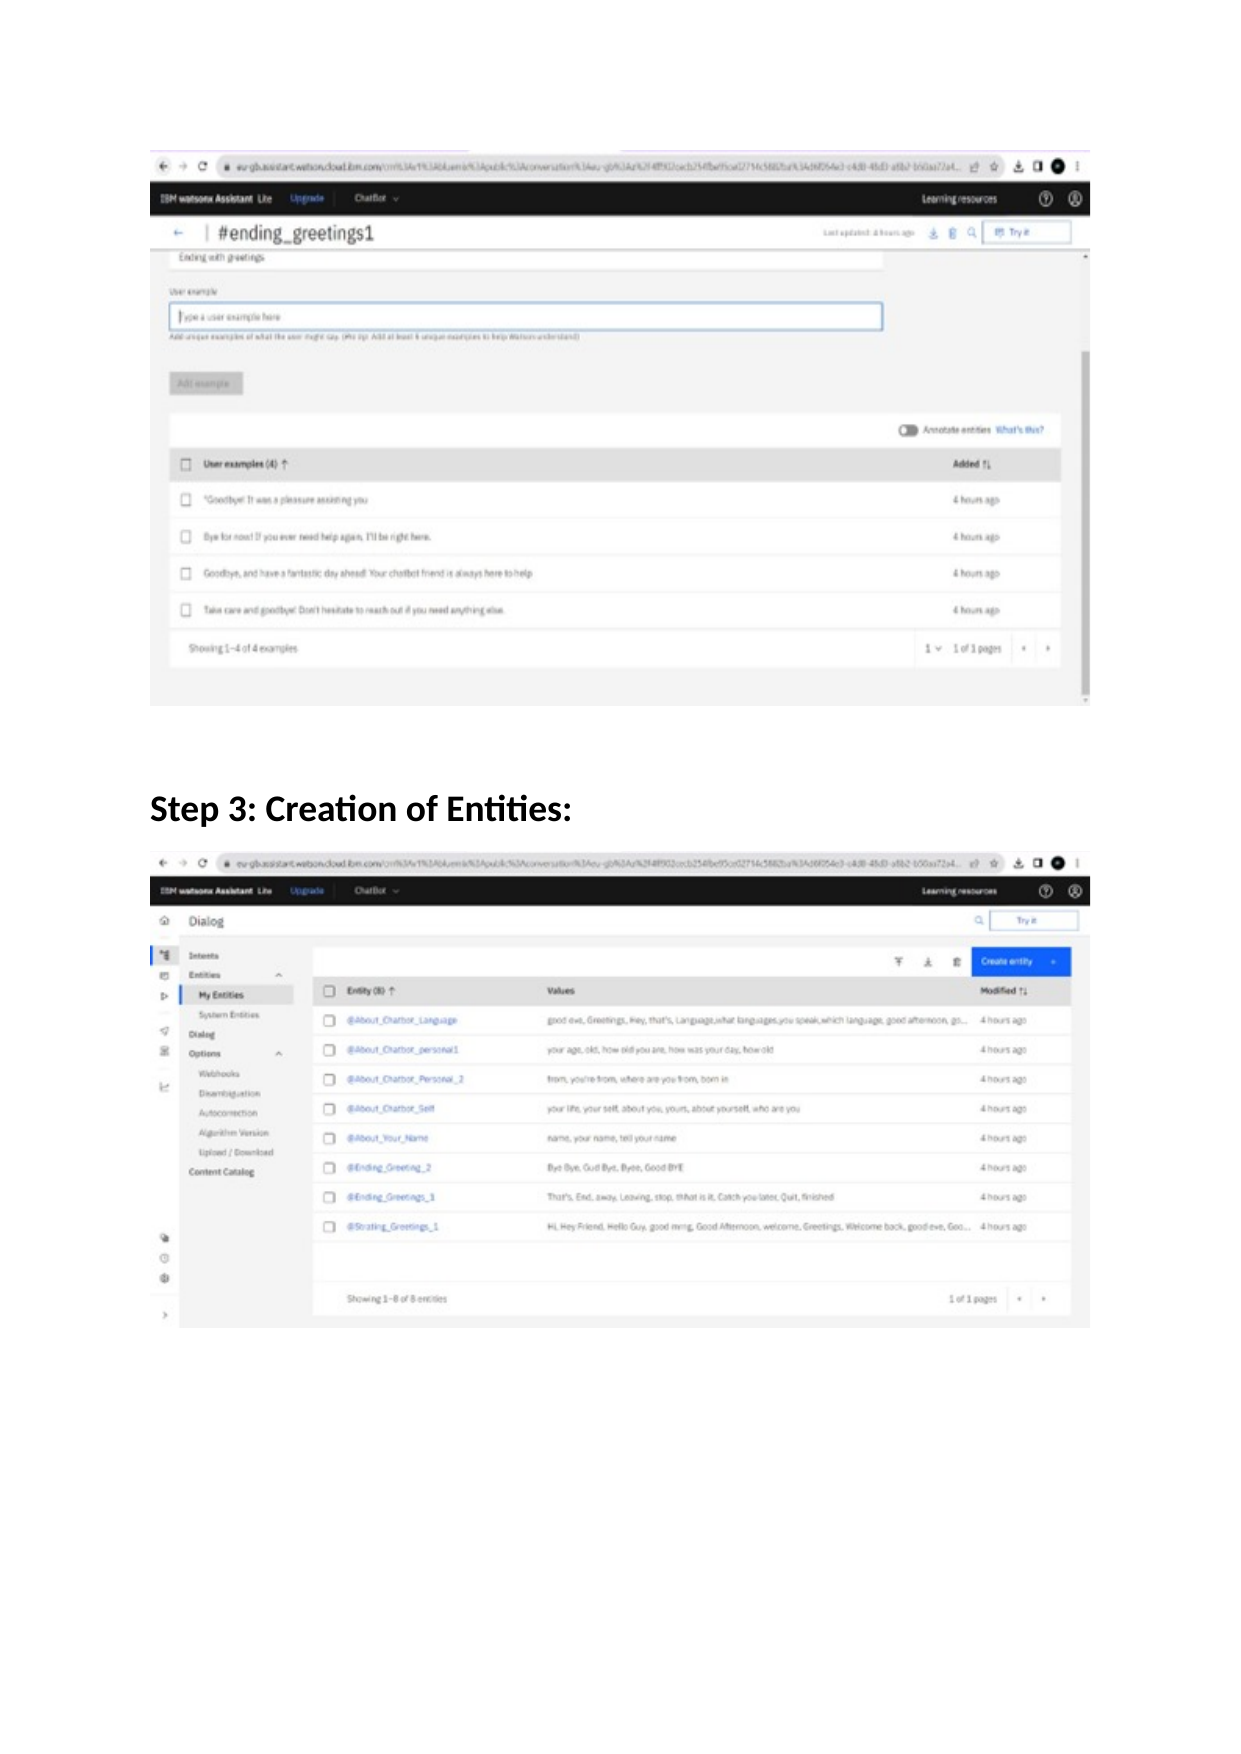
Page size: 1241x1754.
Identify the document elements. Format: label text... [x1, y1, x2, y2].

picture [150, 150, 1091, 706]
picture [150, 851, 1091, 1328]
text Step 3: Creation of Entities: [150, 785, 1090, 831]
